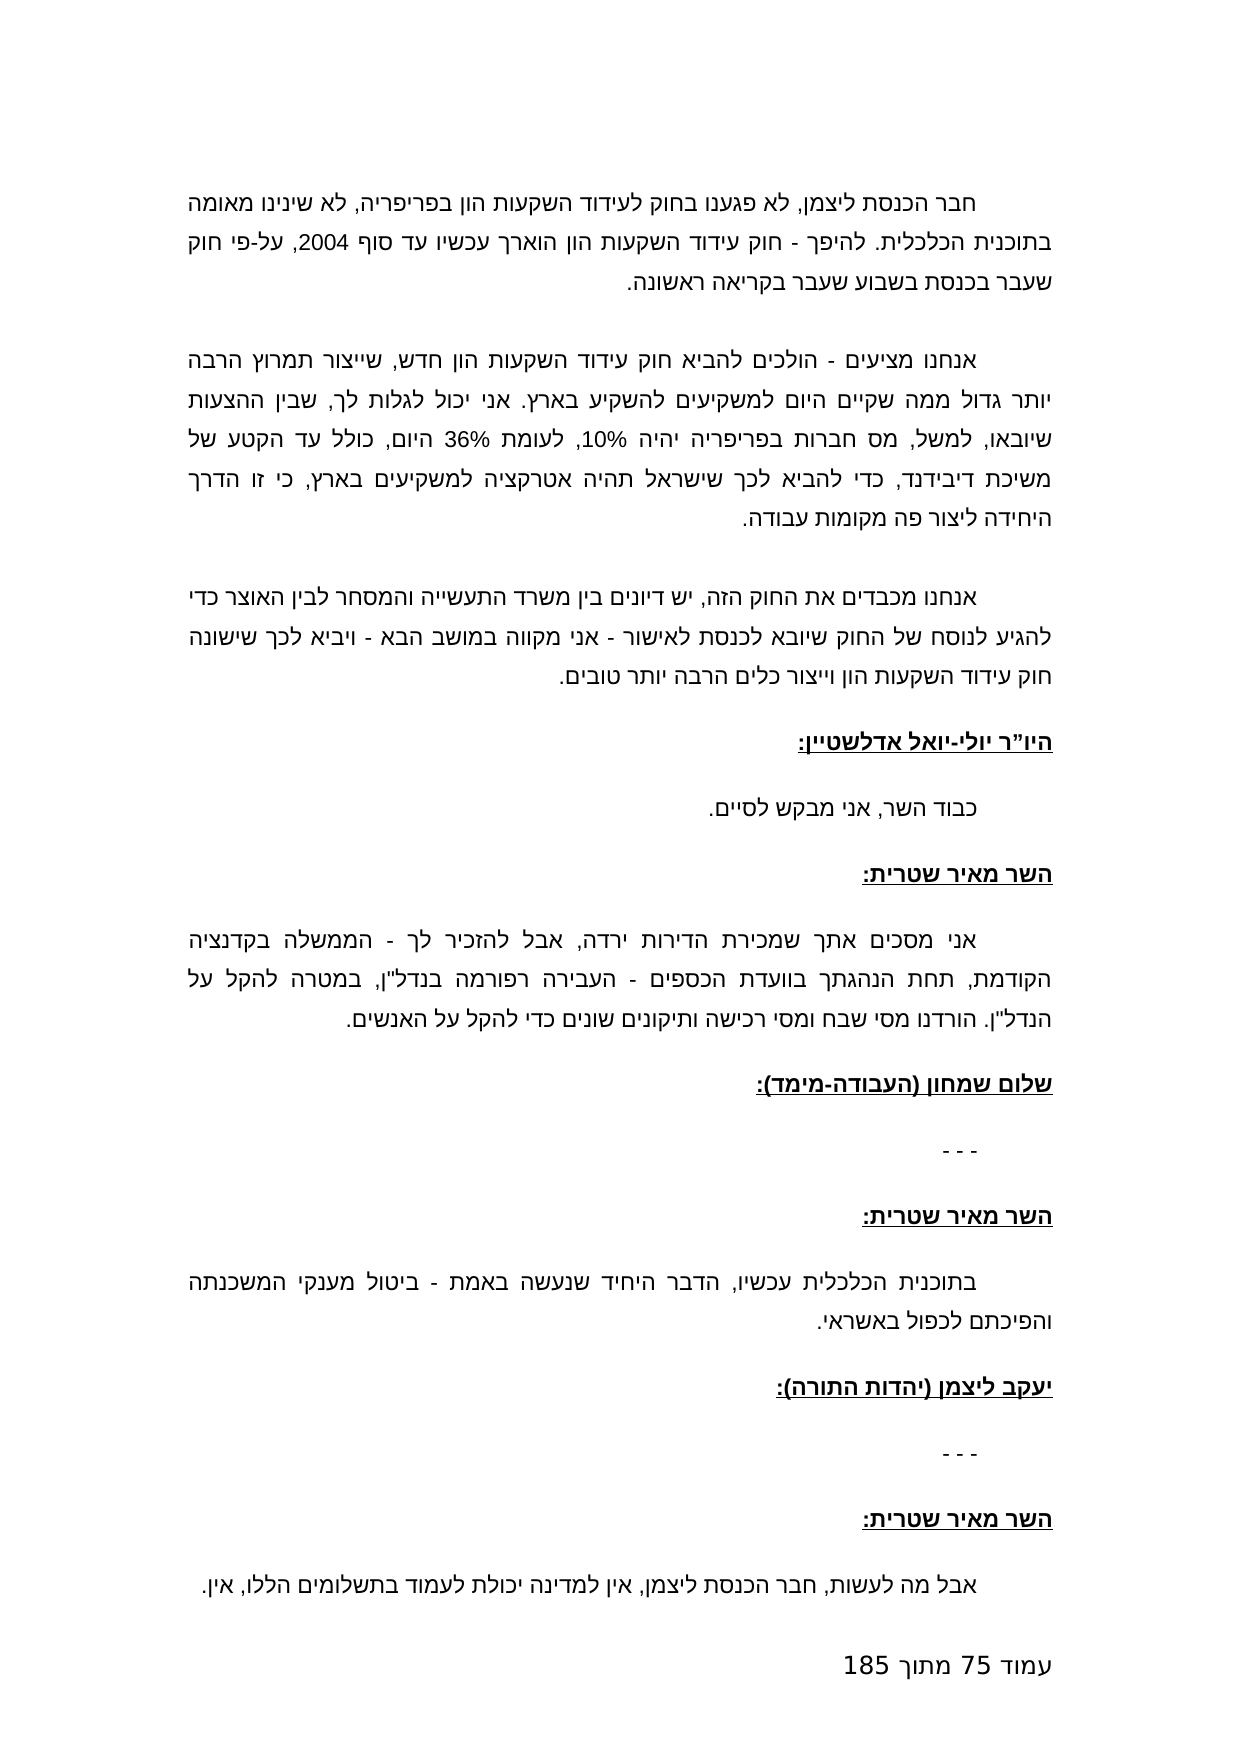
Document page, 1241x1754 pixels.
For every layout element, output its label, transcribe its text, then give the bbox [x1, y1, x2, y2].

text - - - [187, 1440, 1053, 1466]
text אנחנו מציעים - הולכים להביא חוק עידוד השקעות הון חדש, שייצור תמרוץ הרבה יותר גדול ממה שקיים היום למשקיעים להשקיע בארץ. אני יכול לגלות לך, שבין ההצעות שיובאו, למשל, מס חברות בפריפריה יהיה 10%, לעומת 36% היום, כולל עד הקטע של משיכת דיבידנד, כדי להביא לכך שישראל תהיה אטרקציה למשקיעים בארץ, כי זו הדרך היחידה ליצור פה מקומות עבודה. [187, 347, 1053, 532]
text השר מאיר שטרית: [187, 834, 1053, 887]
text יעקב ליצמן (יהדות התורה): [187, 1348, 1053, 1401]
text כבוד השר, אני מבקש לסיים. [187, 795, 1053, 821]
text השר מאיר שטרית: [187, 1177, 1053, 1229]
text היו”ר יולי-יואל אדלשטיין: [187, 703, 1053, 755]
text שלום שמחון (העבודה-מימד): [187, 1045, 1053, 1098]
text אבל מה לעשות, חבר הכנסת ליצמן, אין למדינה יכולת לעמוד בתשלומים הללו, אין. [187, 1572, 1053, 1598]
text אנחנו מכבדים את החוק הזה, יש דיונים בין משרד התעשייה והמסחר לבין האוצר כדי להגיע לנוסח של החוק שיובא לכנסת לאישור - אני מקווה במושב הבא - ויביא לכך שישונה חוק עידוד השקעות הון וייצור כלים הרבה יותר טובים. [187, 584, 1053, 689]
text בתוכנית הכלכלית עכשיו, הדבר היחיד שנעשה באמת - ביטול מענקי המשכנתה והפיכתם לכפול באשראי. [187, 1269, 1053, 1335]
text - - - [187, 1137, 1053, 1163]
text השר מאיר שטרית: [187, 1479, 1053, 1532]
text חבר הכנסת ליצמן, לא פגענו בחוק לעידוד השקעות הון בפריפריה, לא שינינו מאומה בתוכנית הכלכלית. להיפך - חוק עידוד השקעות הון הוארך עכשיו עד סוף 2004, על-פי חוק שעבר בכנסת בשבוע שעבר בקריאה ראשונה. [187, 189, 1053, 295]
text אני מסכים אתך שמכירת הדירות ירדה, אבל להזכיר לך - הממשלה בקדנציה הקודמת, תחת הנהגתך בוועדת הכספים - העבירה רפורמה בנדל"ן, במטרה להקל על הנדל"ן. הורדנו מסי שבח ומסי רכישה ותיקונים שונים כדי להקל על האנשים. [187, 927, 1053, 1032]
